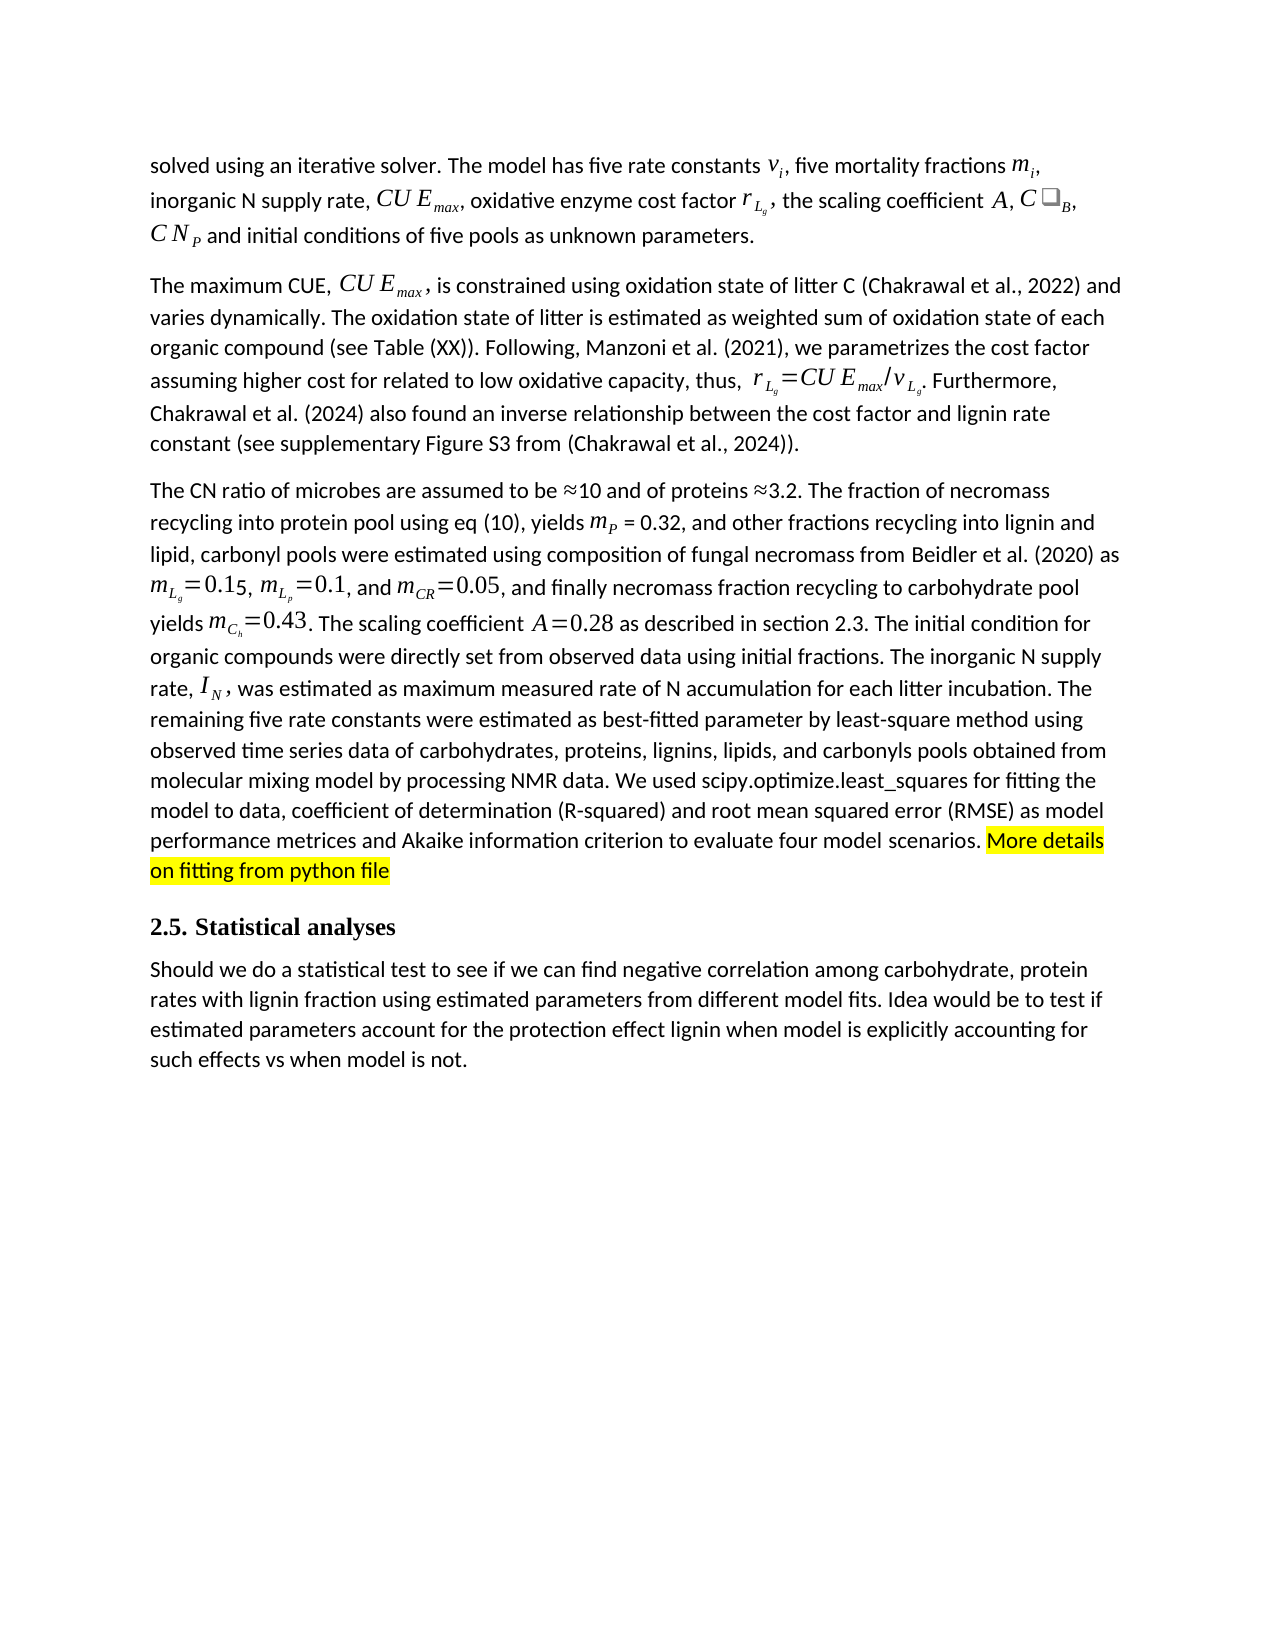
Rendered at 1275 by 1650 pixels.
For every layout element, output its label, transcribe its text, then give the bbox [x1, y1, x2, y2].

text The CN ratio of microbes are assumed to be 10 and of proteins 3.2. The fraction of necromass recycling into protein pool using eq (10), yields = 0.32, and other fractions recycling into lignin and lipid, carbonyl pools were estimated using composition of fungal necromass from Beidler et al. (2020) as 5, , and , and finally necromass fraction recycling to carbohydrate pool yields . The scaling coefficient as described in section 2.3. The initial condition for organic compounds were directly set from observed data using initial fractions. The inorganic N supply rate, was estimated as maximum measured rate of N accumulation for each litter incubation. The remaining five rate constants were estimated as best-fitted parameter by least-square method using observed time series data of carbohydrates, proteins, lignins, lipids, and carbonyls pools obtained from molecular mixing model by processing NMR data. We used scipy.optimize.least_squares for fitting the model to data, coefficient of determination (R-squared) and root mean squared error (RMSE) as model performance metrices and Akaike information criterion to evaluate four model scenarios. More details on fitting from python file [150, 476, 1125, 885]
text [150, 150, 1125, 251]
subtitle Statistical analyses [150, 912, 1125, 941]
text The maximum CUE, is constrained using oxidation state of litter C (Chakrawal et al., 2022) and varies dynamically. The oxidation state of litter is estimated as weighted sum of oxidation state of each organic compound (see Table (XX)). Following, Manzoni et al. (2021), we parametrizes the cost factor assuming higher cost for related to low oxidative capacity, thus, . Furthermore, Chakrawal et al. (2024) also found an inverse relationship between the cost factor and lignin rate constant (see supplementary Figure S3 from (Chakrawal et al., 2024)). [150, 269, 1125, 457]
text Should we do a statistical test to see if we can find negative correlation among carbohydrate, protein rates with lignin fraction using estimated parameters from different model fits. Idea would be to test if estimated parameters account for the protection effect lignin when model is explicitly accounting for such effects vs when model is not. [150, 955, 1125, 1074]
